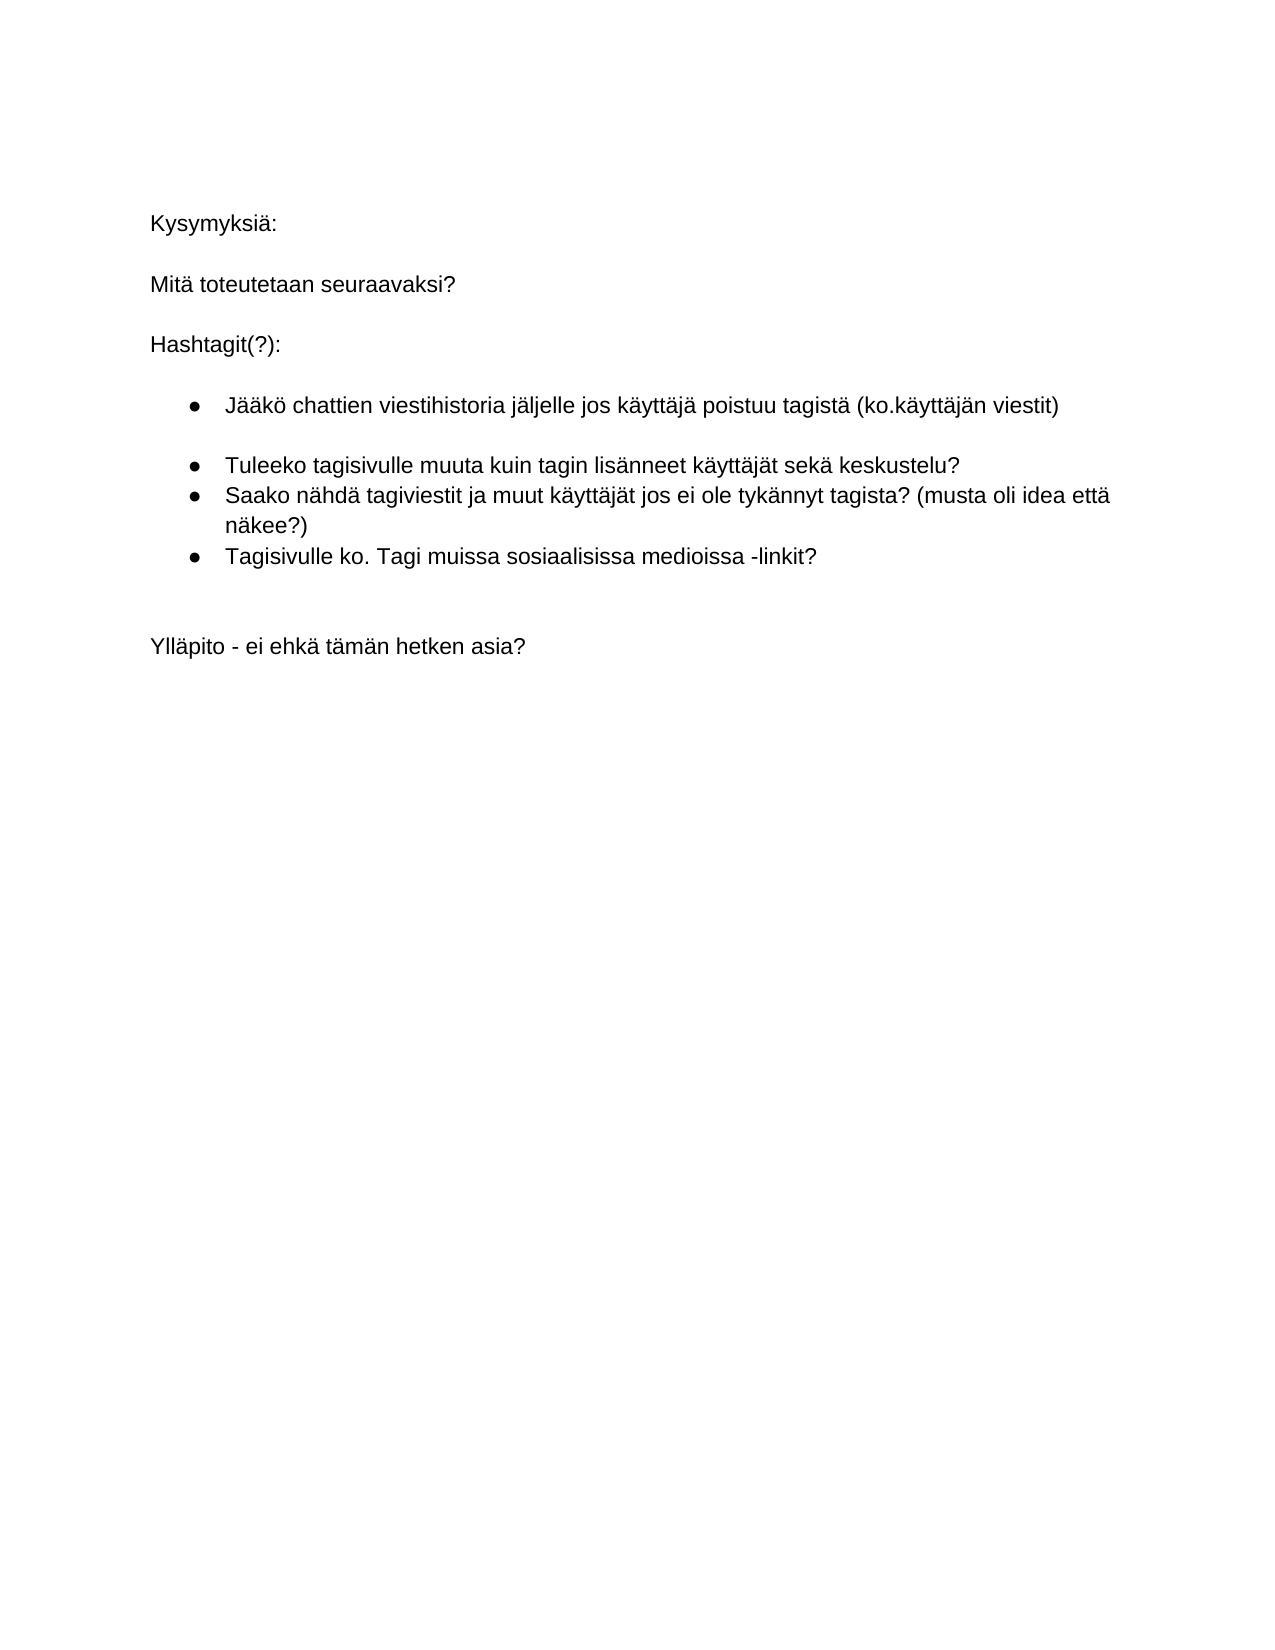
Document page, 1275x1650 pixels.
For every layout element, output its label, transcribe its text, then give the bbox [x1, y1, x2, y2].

list Tagisivulle ko. Tagi muissa sosiaalisissa medioissa -linkit? [188, 543, 1125, 569]
list Jääkö chattien viestihistoria jäljelle jos käyttäjä poistuu tagistä (ko.käyttäjän viestit) [188, 392, 1125, 418]
list Saako nähdä tagiviestit ja muut käyttäjät jos ei ole tykännyt tagista? (musta oli idea että näkee?) [188, 482, 1125, 539]
text Ylläpito - ei ehkä tämän hetken asia? [150, 633, 1125, 660]
text Mitä toteutetaan seuraavaksi? [150, 271, 1125, 297]
list Tuleeko tagisivulle muuta kuin tagin lisänneet käyttäjät sekä keskustelu? [188, 452, 1125, 478]
text Hashtagit(?): [150, 331, 1125, 358]
text Kysymyksiä: [150, 210, 1125, 237]
